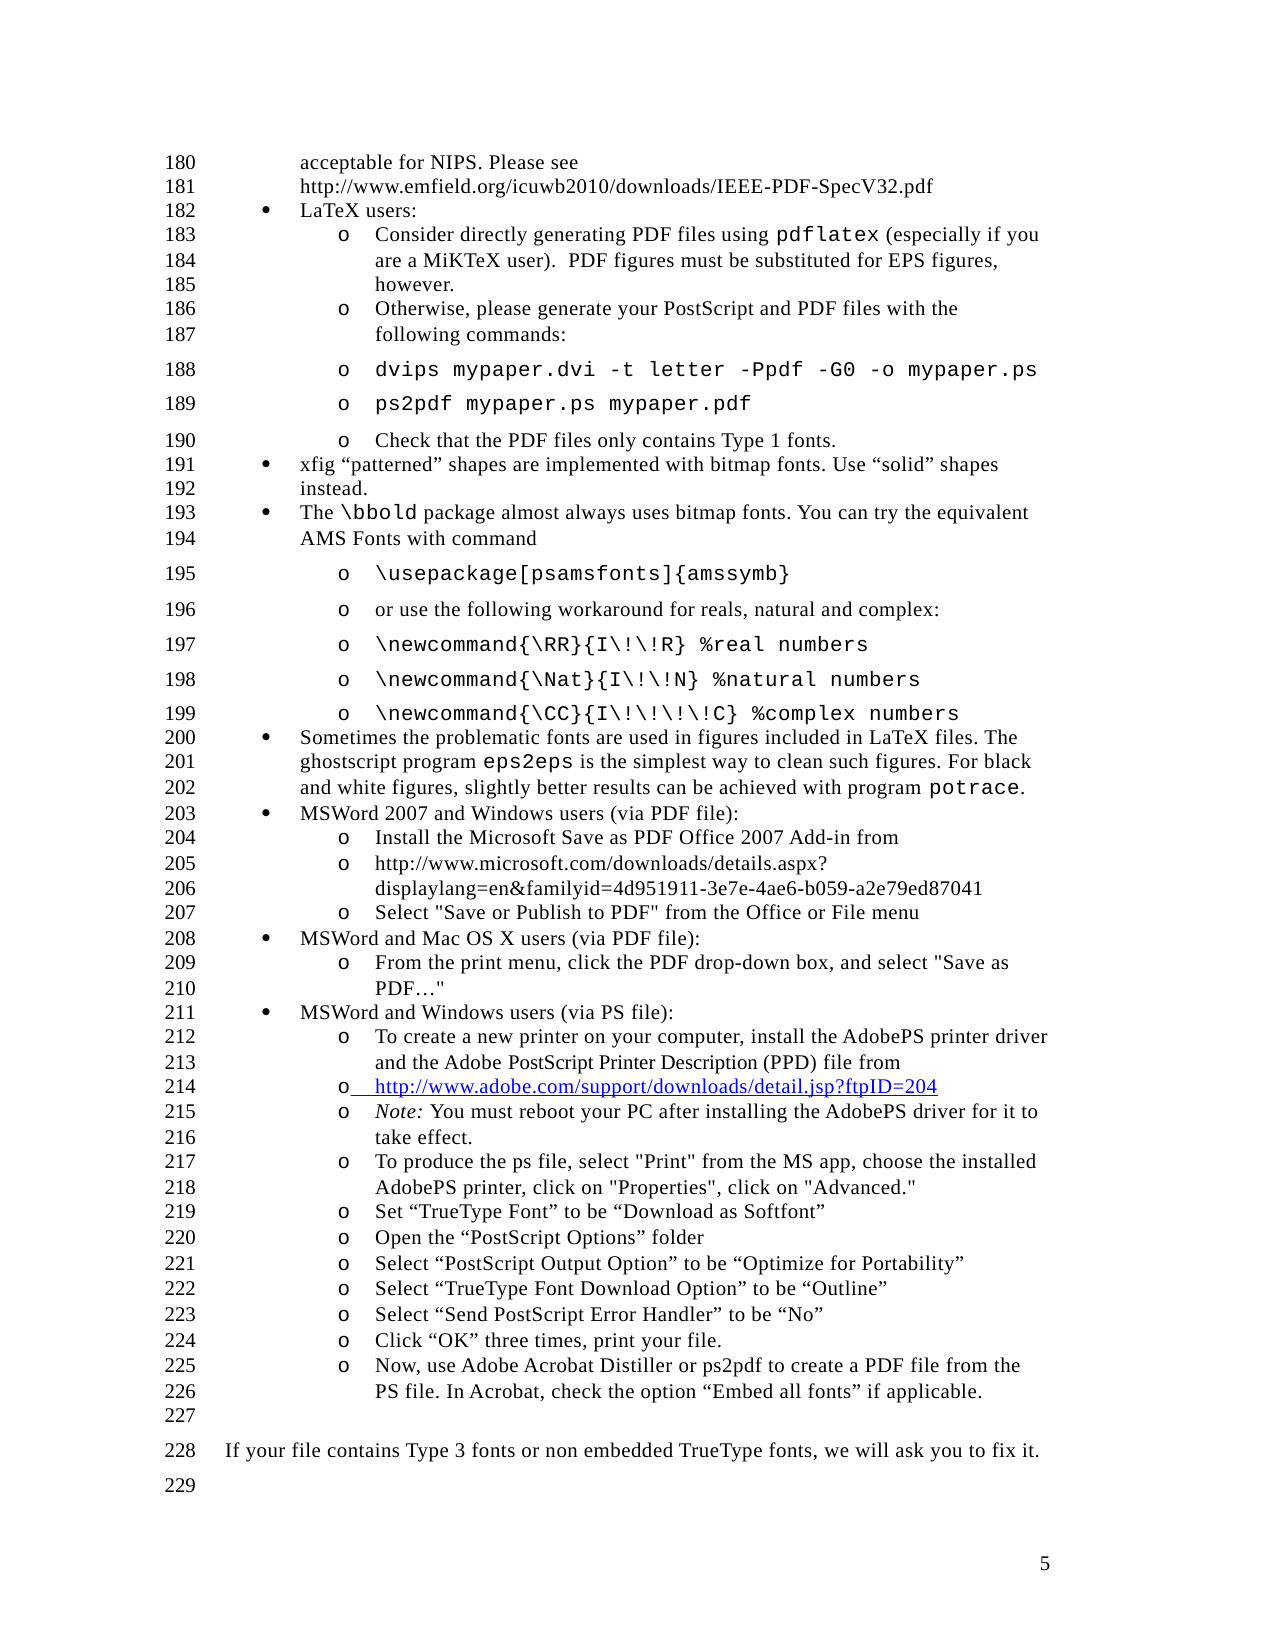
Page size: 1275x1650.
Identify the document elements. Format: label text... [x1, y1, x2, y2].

list Click “OK” three times, print your file. [337, 1328, 1050, 1353]
list Select "Save or Publish to PDF" from the Office or File menu [337, 900, 1050, 926]
list Open the “PostScript Options” folder [337, 1225, 1050, 1251]
list \newcommand{\CC}{I\!\!\!\!C} %complex numbers [337, 703, 1050, 725]
list Note: You must reboot your PC after installing the AdobePS driver for it to take effect. [337, 1099, 1050, 1149]
list dvips mypaper.dvi -t letter -Ppdf -G0 -o mypaper.ps [337, 358, 1050, 381]
list MSWord and Windows users (via PS file): [262, 1000, 1050, 1024]
list Otherwise, please generate your PostScript and PDF files with the following commands: [337, 296, 1050, 346]
list To produce the ps file, select "Print" from the MS app, choose the installed AdobePS printer, click on "Properties", click on "Advanced." [337, 1149, 1050, 1199]
list Select “TrueType Font Download Option” to be “Outline” [337, 1276, 1050, 1302]
list MSWord 2007 and Windows users (via PDF file): [262, 801, 1050, 825]
list The \bbold package almost always uses bitmap fonts. You can try the equivalent AMS Fonts with command [262, 500, 1050, 550]
list To create a new printer on your computer, install the AdobePS printer driver and the Adobe PostScript Printer Description (PPD) file from [337, 1024, 1050, 1074]
list \usepackage[psamsfonts]{amssymb} [337, 562, 1050, 584]
list MSWord and Mac OS X users (via PDF file): [262, 926, 1050, 950]
list or use the following workaround for reals, natural and complex: [337, 597, 1050, 621]
list xfig “patterned” shapes are implemented with bitmap fonts. Use “solid” shapes instead. [262, 452, 1050, 500]
list Select “Send PostScript Error Handler” to be “No” [337, 1302, 1050, 1328]
list Install the Microsoft Save as PDF Office 2007 Add-in from [337, 825, 1050, 851]
list Set “TrueType Font” to be “Download as Softfont” [337, 1199, 1050, 1225]
list http://www.microsoft.com/downloads/details.aspx?displaylang=en&familyid=4d951911-3e7e-4ae6-b059-a2e79ed87041 [337, 851, 1050, 900]
list Consider directly generating PDF files using pdflatex (especially if you are a MiKTeX user). PDF figures must be substituted for EPS figures, however. [337, 222, 1050, 296]
list Sometimes the problematic fonts are used in figures included in LaTeX files. The ghostscript program eps2eps is the simplest way to clean such figures. For black and white figures, slightly better results can be achieved with program potrace. [262, 725, 1050, 801]
list From the print menu, click the PDF drop-down box, and select "Save as PDF…" [337, 950, 1050, 1000]
list ps2pdf mypaper.ps mypaper.pdf [337, 393, 1050, 415]
list LaTeX users: [262, 198, 1050, 222]
list \newcommand{\Nat}{I\!\!N} %natural numbers [337, 668, 1050, 691]
list \newcommand{\RR}{I\!\!R} %real numbers [337, 634, 1050, 656]
list http://www.adobe.com/support/downloads/detail.jsp?ftpID=204 [337, 1074, 1050, 1099]
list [262, 150, 1050, 198]
list Now, use Adobe Acrobat Distiller or ps2pdf to create a PDF file from the PS file. In Acrobat, check the option “Embed all fonts” if applicable. [337, 1353, 1050, 1403]
list Check that the PDF files only contains Type 1 fonts. [337, 428, 1050, 452]
list Select “PostScript Output Option” to be “Optimize for Portability” [337, 1251, 1050, 1276]
text If your file contains Type 3 fonts or non embedded TrueType fonts, we will ask you to fix it. [225, 1440, 1050, 1462]
